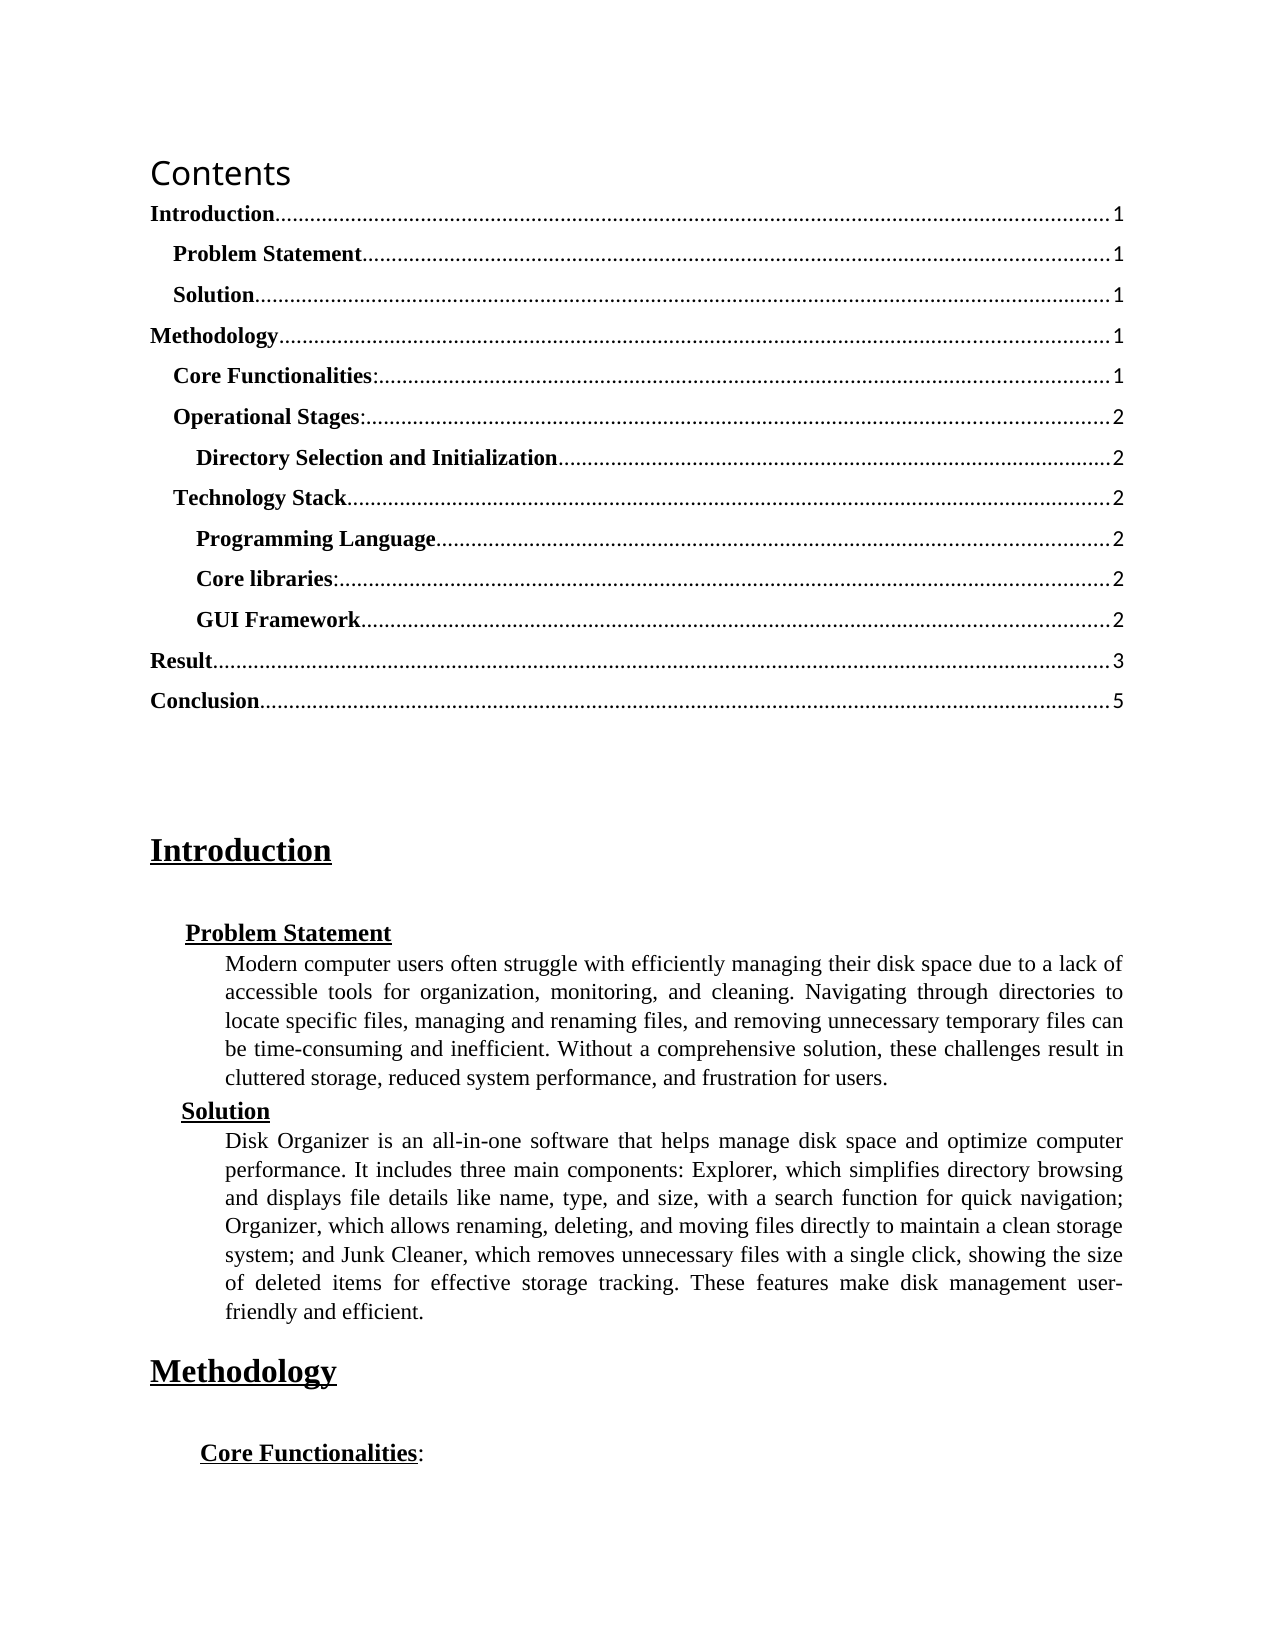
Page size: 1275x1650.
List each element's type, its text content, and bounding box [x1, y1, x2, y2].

subtitle Core Functionalities: [150, 1438, 1125, 1467]
text Disk Organizer is an all-in-one software that helps manage disk space and optimize computer performance. It includes three main components: Explorer, which simplifies directory browsing and displays file details like name, type, and size, with a search function for quick navigation; Organizer, which allows renaming, deleting, and moving files directly to maintain a clean storage system; and Junk Cleaner, which removes unnecessary files with a single click, showing the size of deleted items for effective storage tracking. These features make disk management user-friendly and efficient. [225, 1127, 1125, 1324]
text Modern computer users often struggle with efficiently managing their disk space due to a lack of accessible tools for organization, monitoring, and cleaning. Navigating through directories to locate specific files, managing and renaming files, and removing unnecessary temporary files can be time-consuming and inefficient. Without a comprehensive solution, these challenges result in cluttered storage, reduced system performance, and frustration for users. [225, 950, 1125, 1090]
subtitle Methodology [150, 1351, 1125, 1390]
subtitle Introduction [150, 830, 1125, 868]
subtitle Problem Statement [150, 918, 1125, 947]
subtitle Solution [150, 1096, 1125, 1125]
